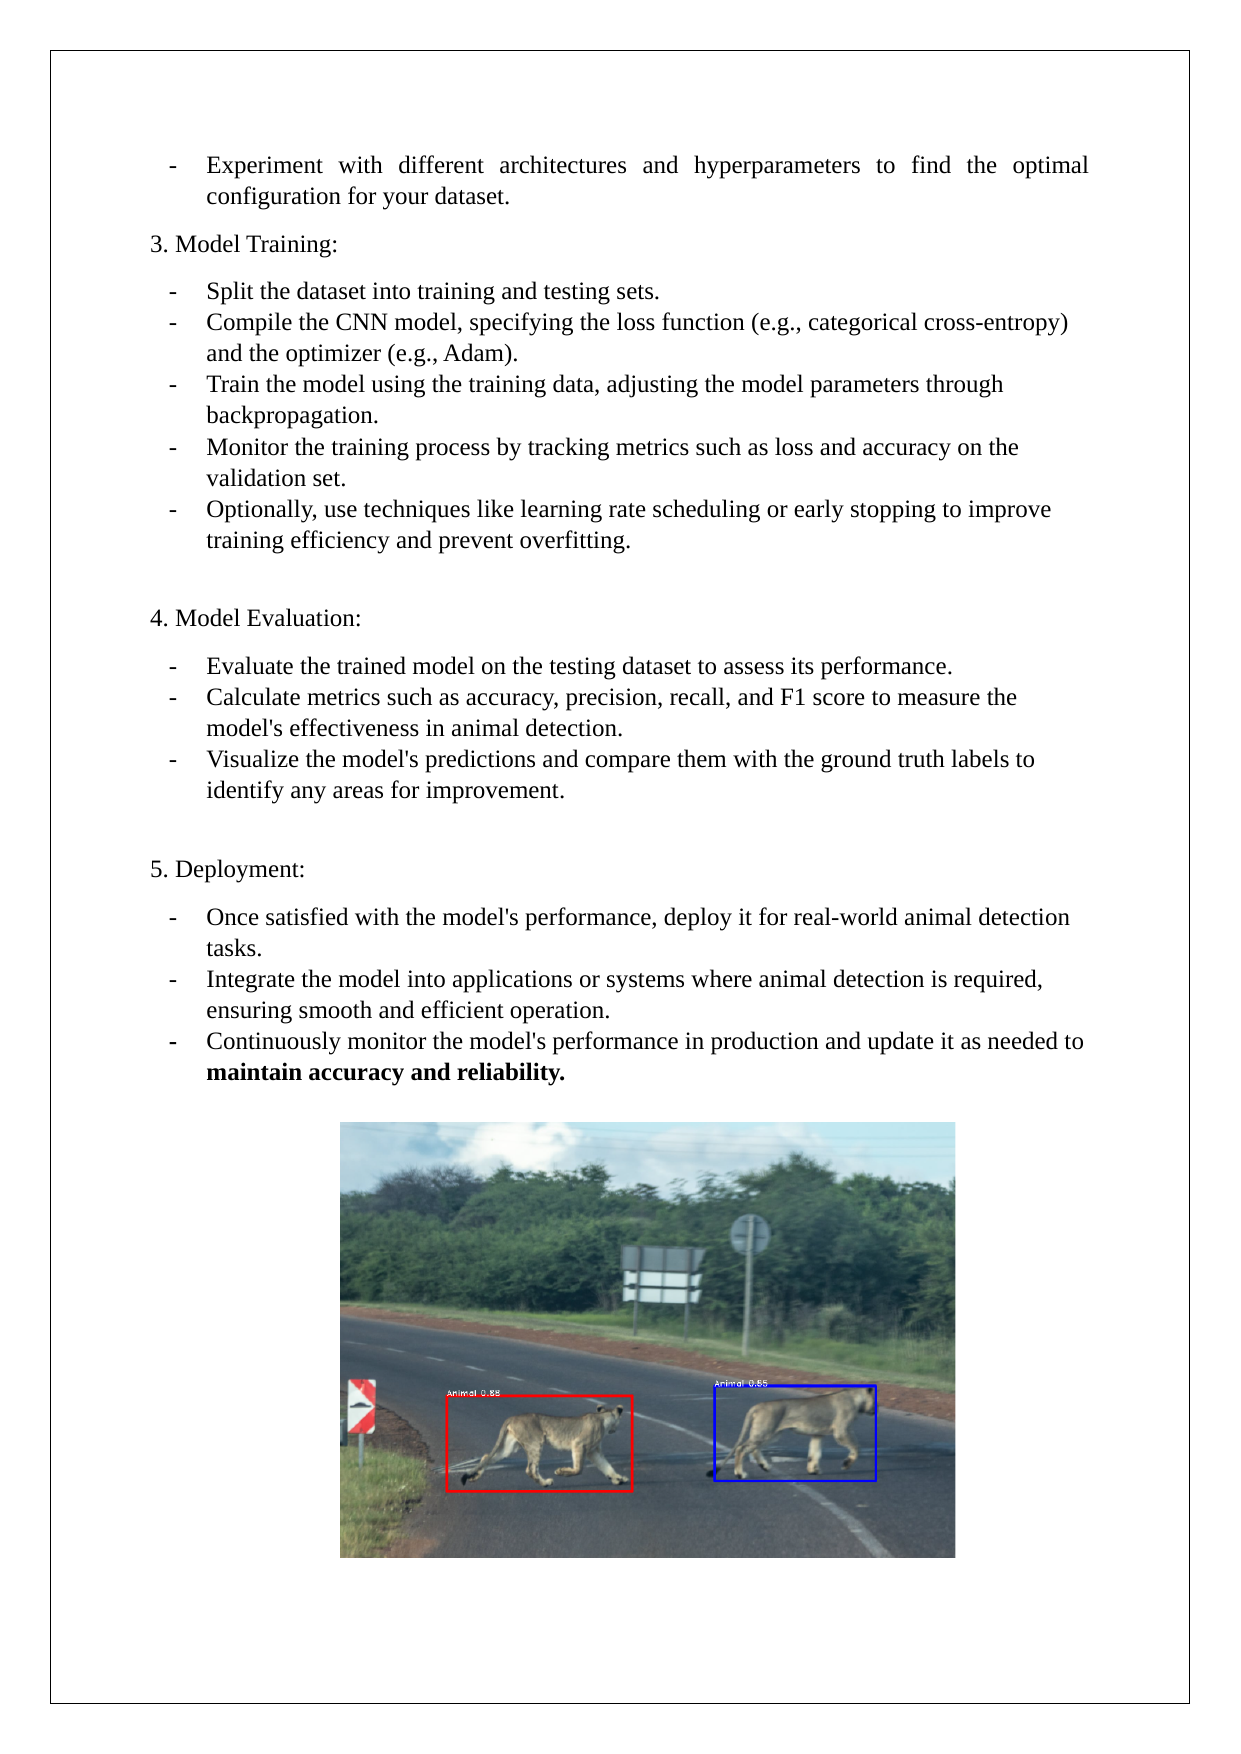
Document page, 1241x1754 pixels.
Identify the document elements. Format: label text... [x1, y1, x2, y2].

list Split the dataset into training and testing sets. [169, 276, 1090, 305]
list Evaluate the trained model on the testing dataset to assess its performance. [169, 651, 1090, 680]
list Visualize the model's predictions and compare them with the ground truth labels to identify any areas for improvement. [169, 744, 1090, 804]
text 5. Deployment: [150, 854, 1090, 883]
list Monitor the training process by tracking metrics such as loss and accuracy on the validation set. [169, 432, 1090, 491]
list Train the model using the training data, adjusting the model parameters through backpropagation. [169, 369, 1090, 429]
list Integrate the model into applications or systems where animal detection is required, ensuring smooth and efficient operation. [169, 964, 1090, 1024]
picture [340, 1122, 956, 1558]
list Optionally, use techniques like learning rate scheduling or early stopping to improve training efficiency and prevent overfitting. [169, 494, 1090, 553]
text 4. Model Evaluation: [150, 603, 1090, 632]
list Continuously monitor the model's performance in production and update it as needed to maintain accuracy and reliability. [169, 1026, 1090, 1086]
list Once satisfied with the model's performance, deploy it for real-world animal detection tasks. [169, 902, 1090, 962]
list Compile the CNN model, specifying the loss function (e.g., categorical cross-entropy) and the optimizer (e.g., Adam). [169, 307, 1090, 367]
list Experiment with different architectures and hyperparameters to find the optimal configuration for your dataset. [169, 150, 1090, 210]
text 3. Model Training: [150, 229, 1090, 257]
list Calculate metrics such as accuracy, precision, recall, and F1 score to measure the model's effectiveness in animal detection. [169, 682, 1090, 742]
